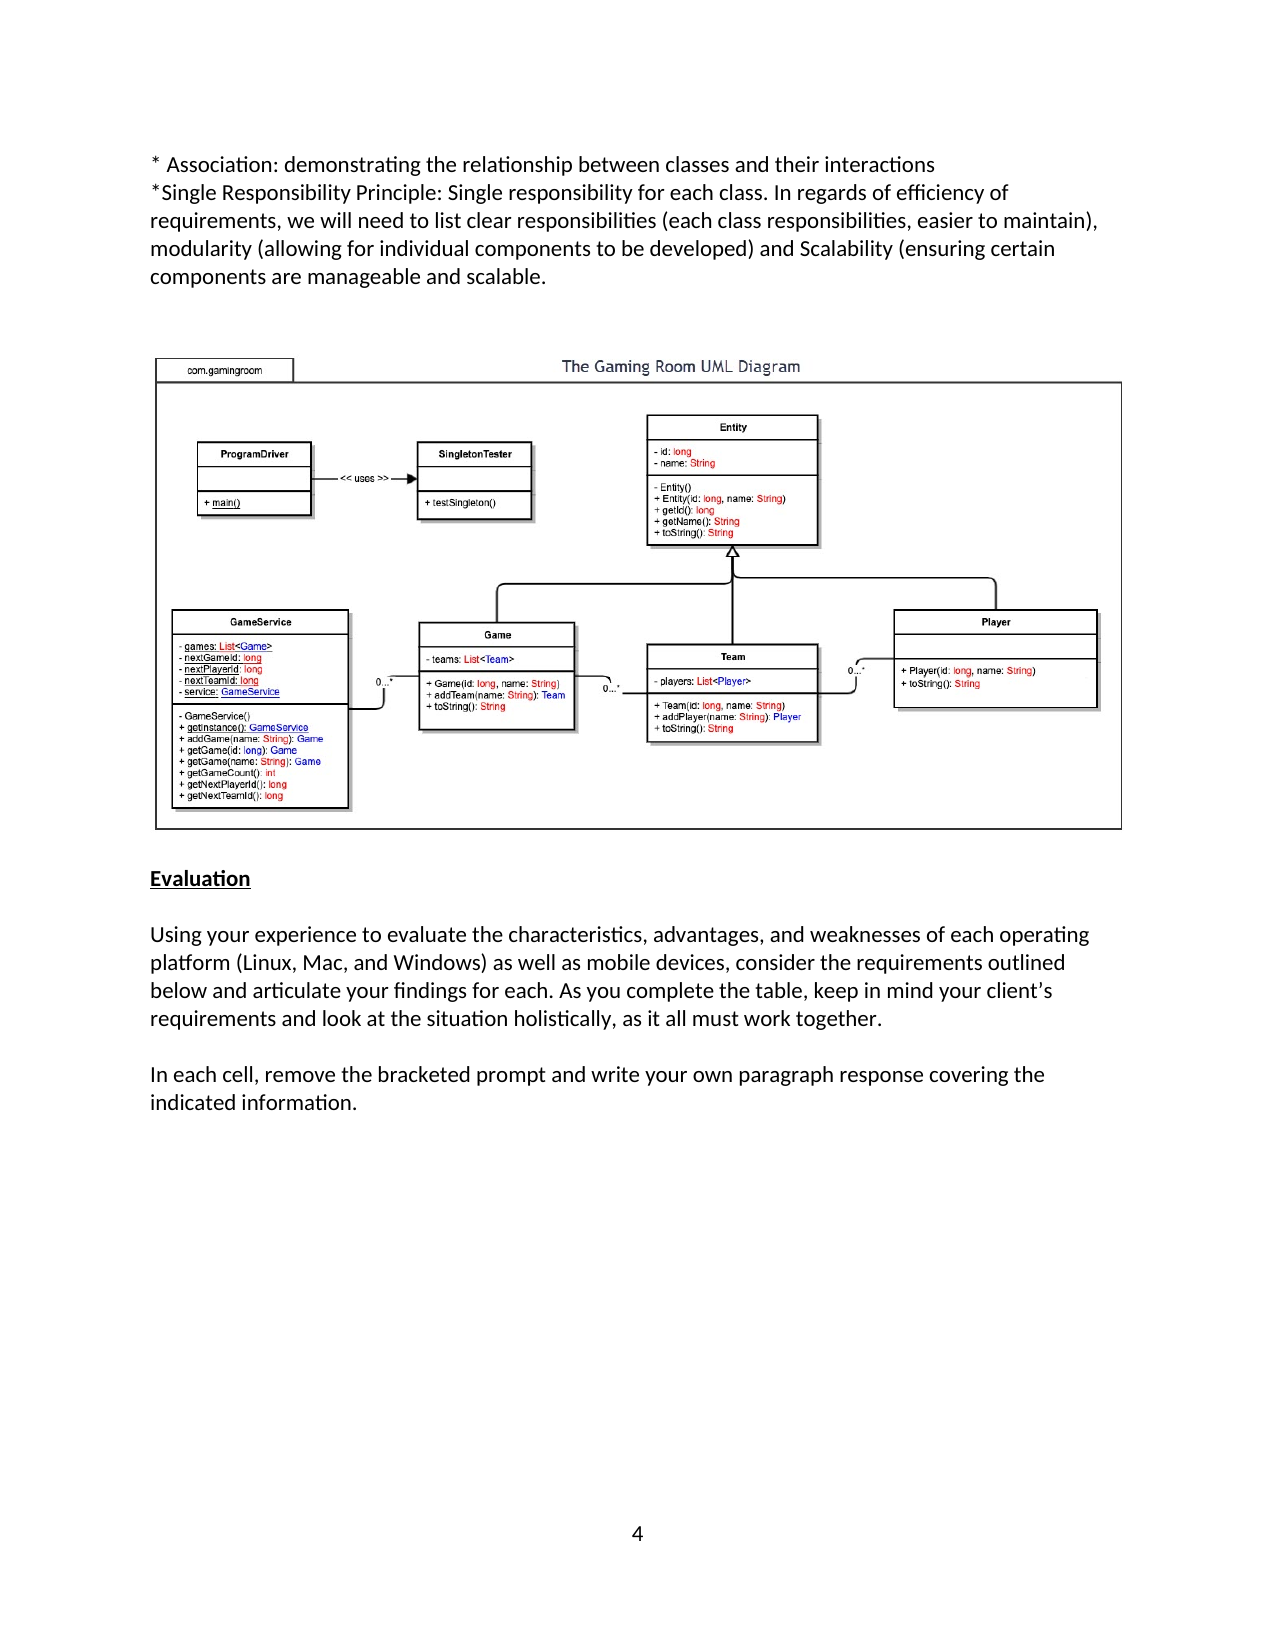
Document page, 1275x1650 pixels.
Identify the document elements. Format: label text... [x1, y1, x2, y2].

subtitle Evaluation [150, 864, 1125, 892]
picture [150, 346, 1125, 836]
text Using your experience to evaluate the characteristics, advantages, and weaknesses of each operating platform (Linux, Mac, and Windows) as well as mobile devices, consider the requirements outlined below and articulate your findings for each. As you complete the table, keep in mind your client’s requirements and look at the situation holistically, as it all must work together. [150, 920, 1125, 1032]
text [150, 150, 1125, 318]
text In each cell, remove the bracketed prompt and write your own paragraph response covering the indicated information. [150, 1060, 1125, 1116]
